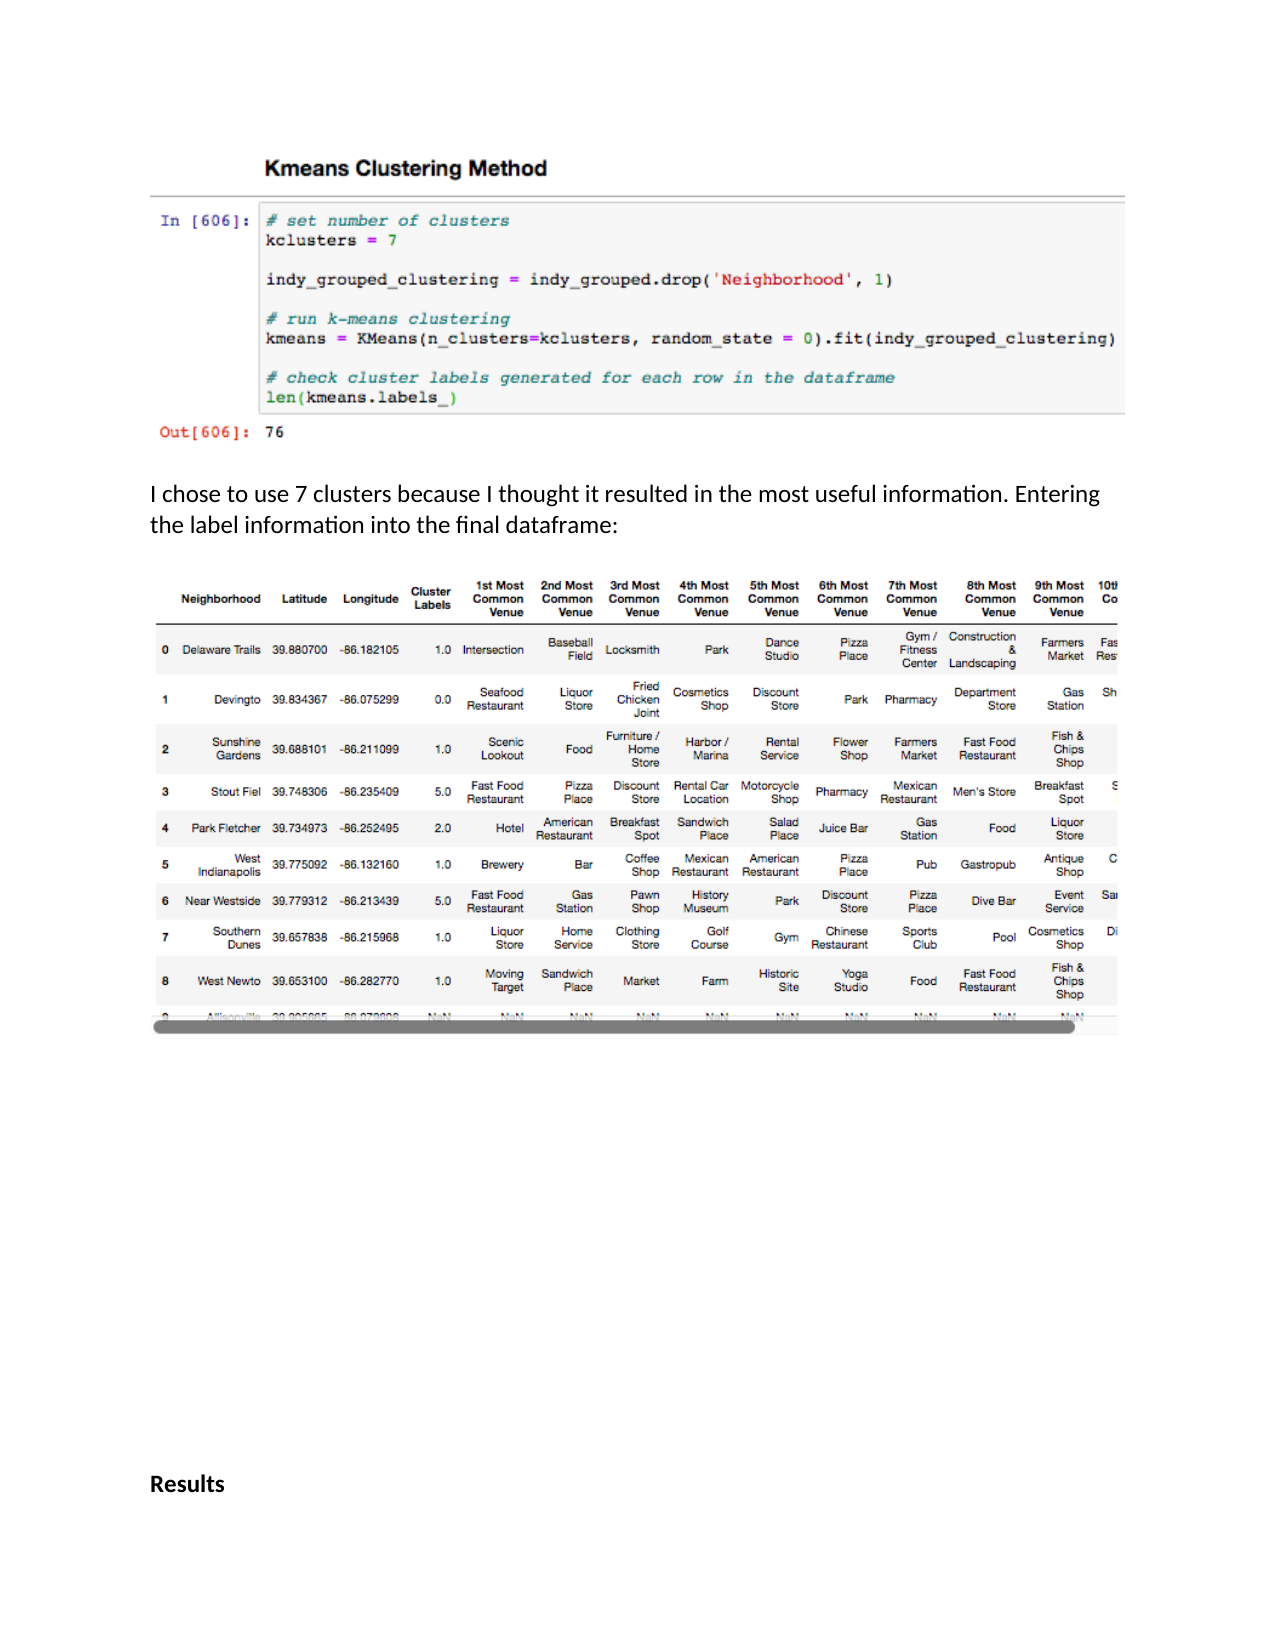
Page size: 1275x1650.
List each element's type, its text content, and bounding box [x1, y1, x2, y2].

picture [150, 570, 1125, 1041]
picture [150, 150, 1125, 448]
text I chose to use 7 clusters because I thought it resulted in the most useful information. Entering the label information into the final dataframe: [150, 478, 1125, 539]
text Results [150, 1468, 1125, 1499]
